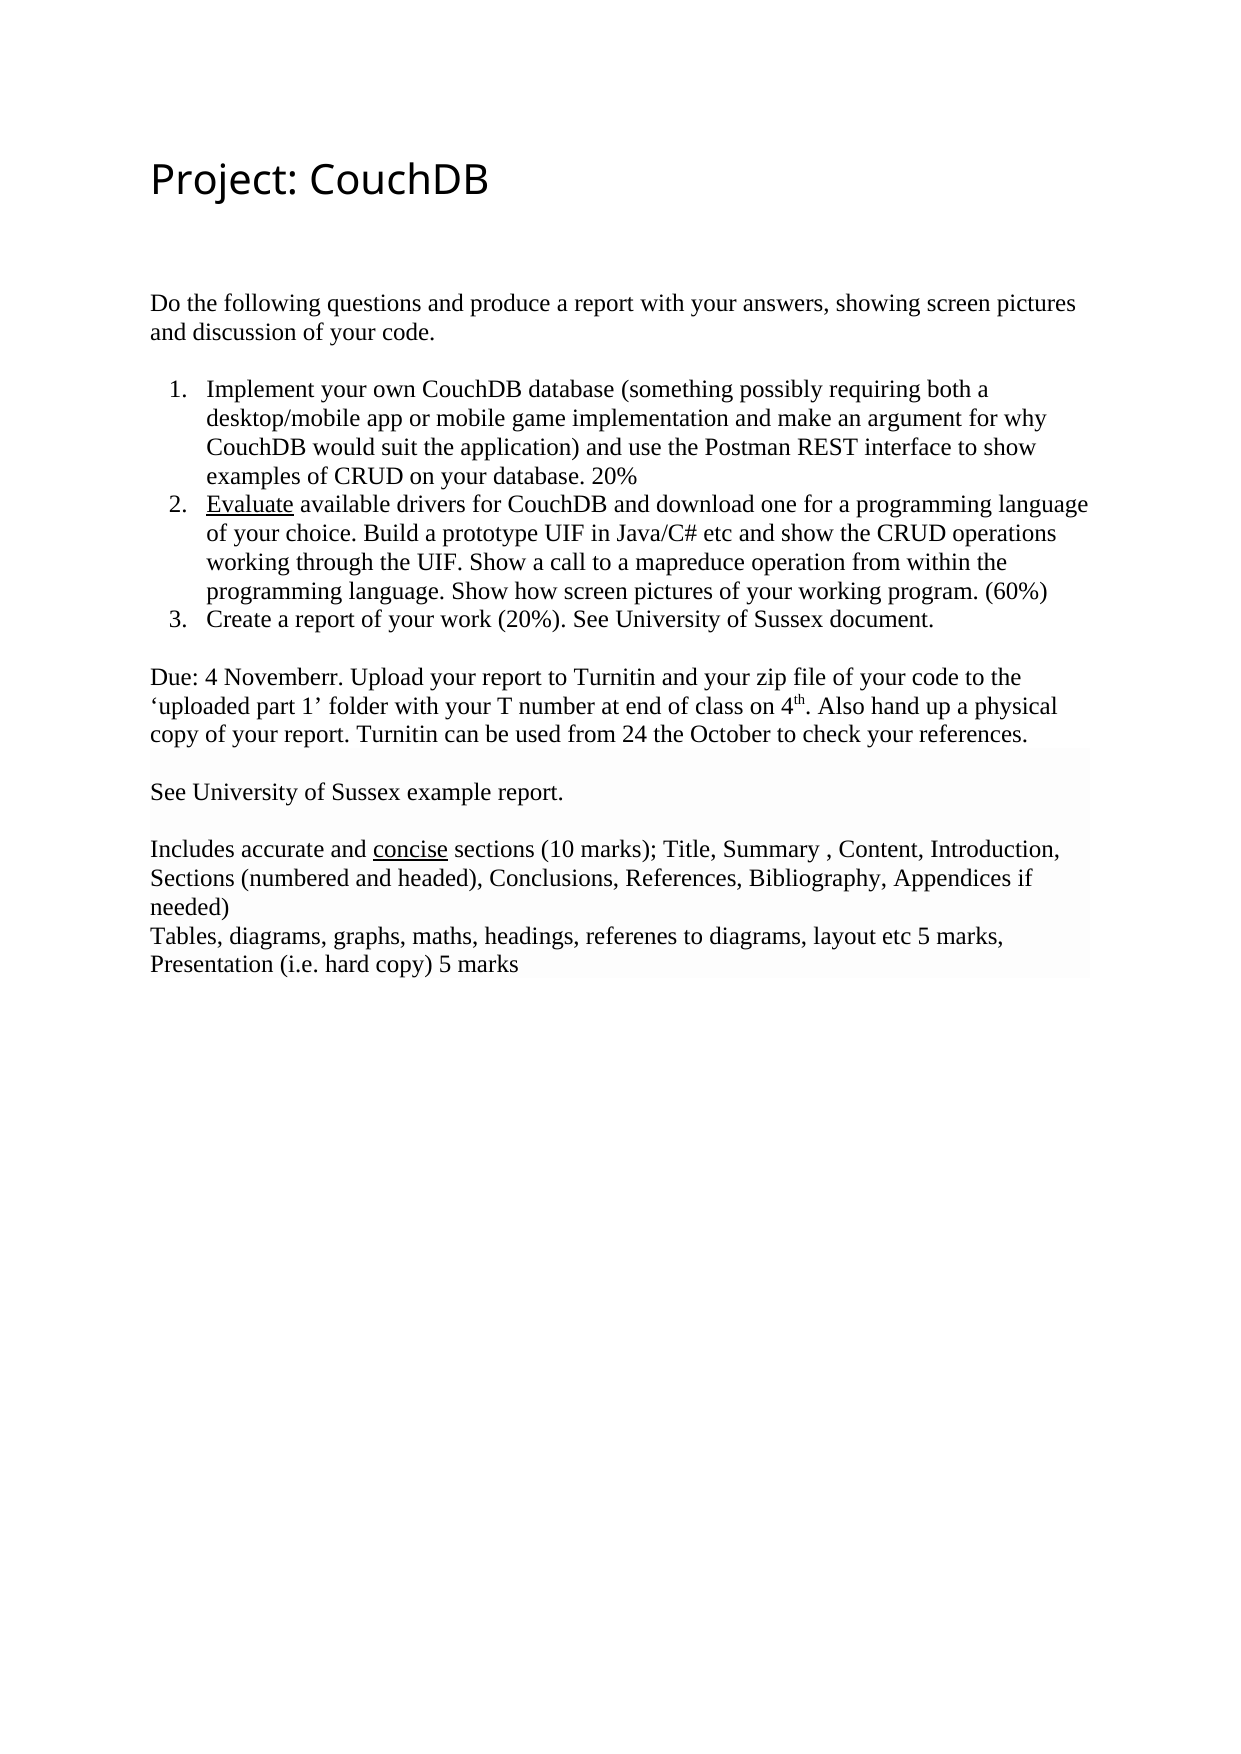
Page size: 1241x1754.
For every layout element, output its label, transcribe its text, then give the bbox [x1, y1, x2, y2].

text Presentation (i.e. hard copy) 5 marks [150, 949, 1090, 978]
text See University of Sussex example report. [150, 777, 1090, 806]
text Do the following questions and produce a report with your answers, showing screen pictures and discussion of your code. [150, 288, 1090, 346]
list Create a report of your work (20%). See University of Sussex document. [169, 604, 1090, 633]
text Includes accurate and concise sections (10 marks); Title, Summary , Content, Introduction, Sections (numbered and headed), Conclusions, References, Bibliography, Appendices if needed) [150, 834, 1090, 921]
text Tables, diagrams, graphs, maths, headings, referenes to diagrams, layout etc 5 marks, [150, 921, 1090, 949]
list Evaluate available drivers for CouchDB and download one for a programming language of your choice. Build a prototype UIF in Java/C# etc and show the CRUD operations working through the UIF. Show a call to a mapreduce operation from within the programming language. Show how screen pictures of your working program. (60%) [169, 489, 1090, 604]
text Due: 4 Novemberr. Upload your report to Turnitin and your zip file of your code to the ‘uploaded part 1’ folder with your T number at end of class on 4th. Also hand up a physical copy of your report. Turnitin can be used from 24 the October to check your references. [150, 662, 1090, 748]
list Implement your own CouchDB database (something possibly requiring both a desktop/mobile app or mobile game implementation and make an argument for why CouchDB would suit the application) and use the Postman REST interface to show examples of CRUD on your database. 20% [169, 374, 1090, 489]
text Project: CouchDB [150, 150, 1090, 207]
